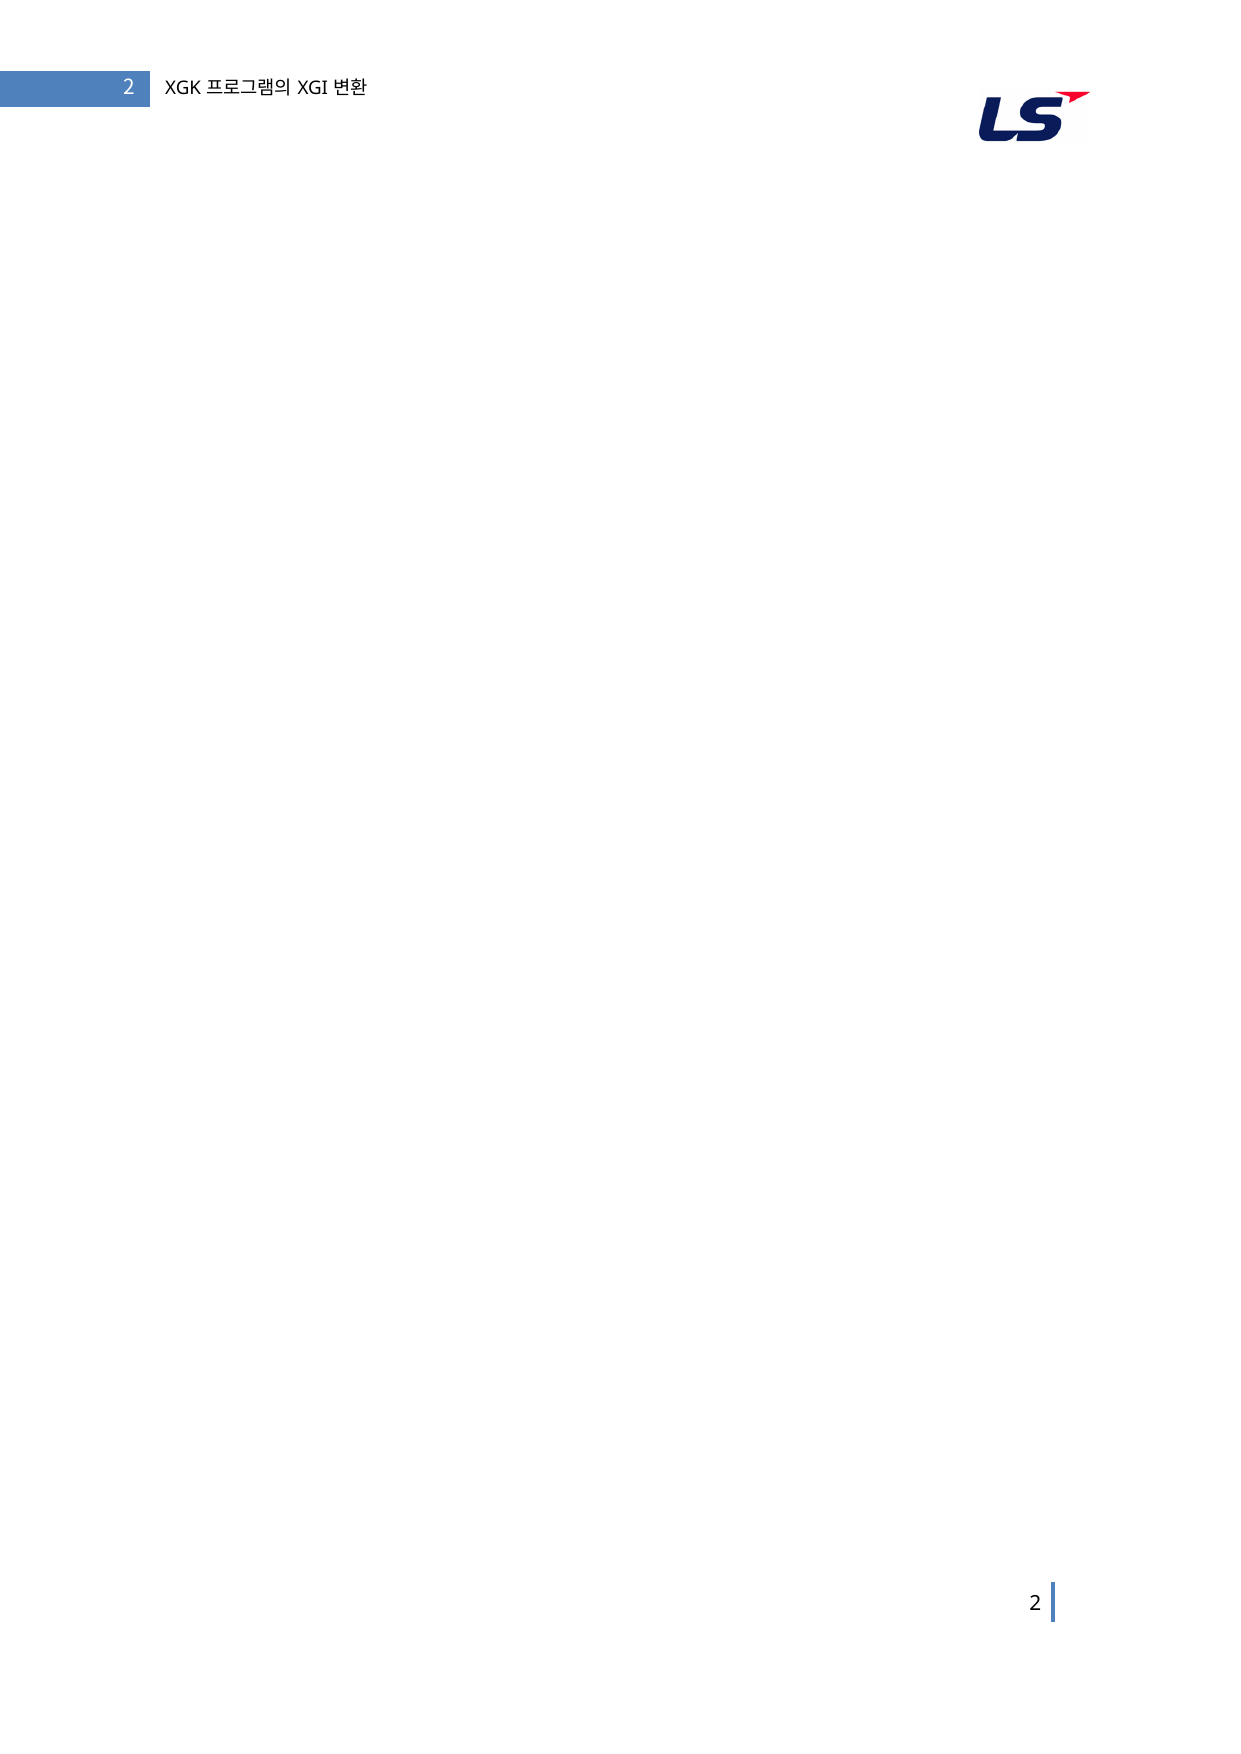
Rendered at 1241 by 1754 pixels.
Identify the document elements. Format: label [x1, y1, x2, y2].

picture [978, 88, 1091, 143]
